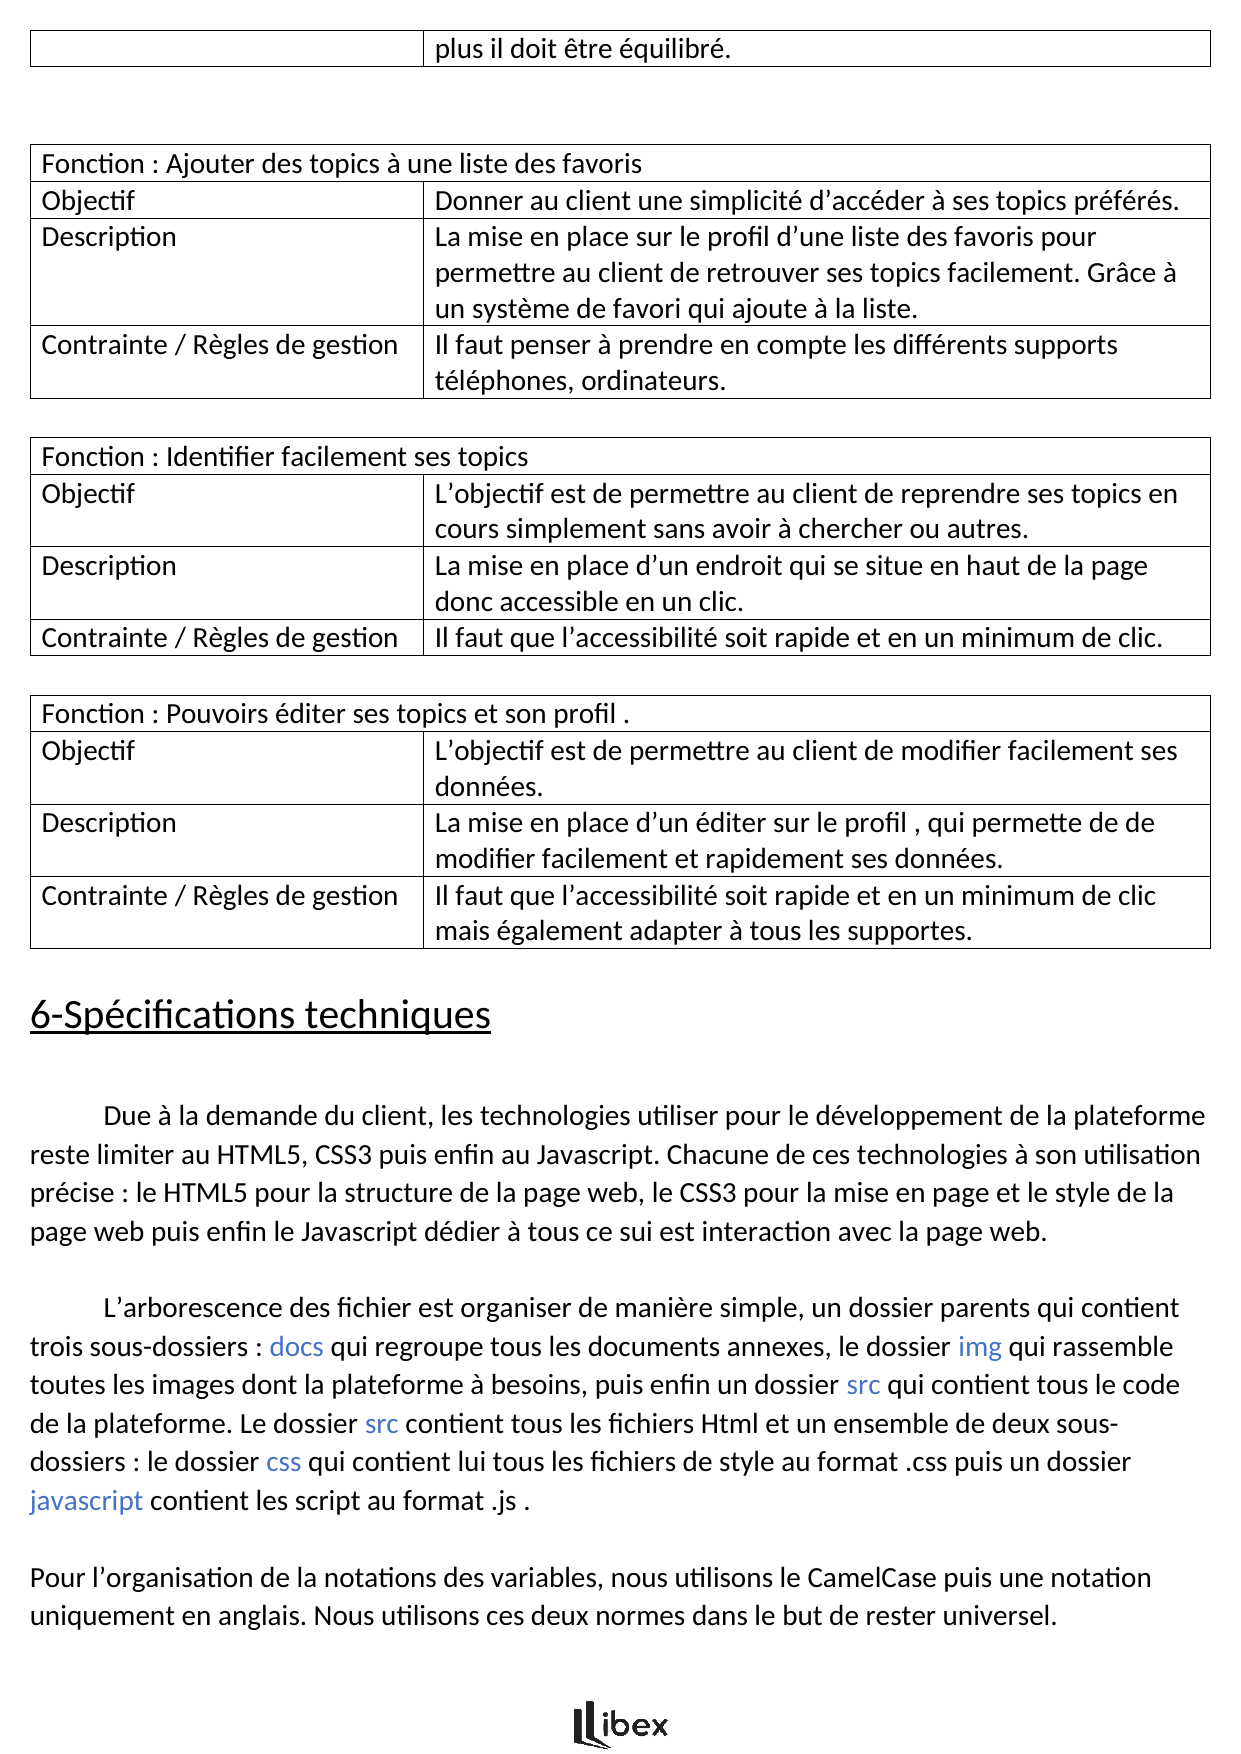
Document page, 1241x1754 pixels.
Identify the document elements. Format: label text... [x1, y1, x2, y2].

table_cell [31, 31, 423, 66]
table_cell Contrainte / Règles de gestion [31, 326, 423, 398]
table_cell Description [31, 547, 423, 618]
table_cell Description [31, 219, 423, 325]
table_header Fonction : Ajouter des topics à une liste des favoris [31, 145, 1210, 181]
table_cell Il faut que l’accessibilité soit rapide et en un minimum de clic. [424, 620, 1210, 655]
picture [564, 1695, 676, 1754]
table_cell Il faut penser à prendre en compte les différents supports téléphones, ordinateurs. [424, 326, 1210, 398]
table_cell Objectif [31, 732, 423, 803]
table_cell Donner au client une simplicité d’accéder à ses topics préférés. [424, 182, 1210, 217]
table_cell La mise en place sur le profil d’une liste des favoris pour permettre au client de retrouver ses topics facilement. Grâce à un système de favori qui ajoute à la liste. [424, 219, 1210, 325]
table_cell Objectif [31, 182, 423, 217]
text Due à la demande du client, les technologies utiliser pour le développement de la plateforme reste limiter au HTML5, CSS3 puis enfin au Javascript. Chacune de ces technologies à son utilisation précise : le HTML5 pour la structure de la page web, le CSS3 pour la mise en page et le style de la page web puis enfin le Javascript dédier à tous ce sui est interaction avec la page web. [29, 1097, 1211, 1248]
table_cell Contrainte / Règles de gestion [31, 620, 423, 655]
text 6-Spécifications techniques [29, 988, 1211, 1038]
table_cell Description [31, 805, 423, 876]
table_cell Objectif [31, 475, 423, 546]
text L’arborescence des fichier est organiser de manière simple, un dossier parents qui contient trois sous-dossiers : docs qui regroupe tous les documents annexes, le dossier img qui rassemble toutes les images dont la plateforme à besoins, puis enfin un dossier src qui contient tous le code de la plateforme. Le dossier src contient tous les fichiers Html et un ensemble de deux sous-dossiers : le dossier css qui contient lui tous les fichiers de style au format .css puis un dossier javascript contient les script au format .js . [29, 1289, 1211, 1517]
table_cell La mise en place d’un éditer sur le profil , qui permette de de modifier facilement et rapidement ses données. [424, 805, 1210, 876]
text Pour l’organisation de la notations des variables, nous utilisons le CamelCase puis une notation uniquement en anglais. Nous utilisons ces deux normes dans le but de rester universel. [29, 1559, 1211, 1633]
table_cell Il faut que l’accessibilité soit rapide et en un minimum de clic mais également adapter à tous les supportes. [424, 877, 1210, 948]
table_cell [424, 31, 1210, 66]
table_cell L’objectif est de permettre au client de reprendre ses topics en cours simplement sans avoir à chercher ou autres. [424, 475, 1210, 546]
table_cell La mise en place d’un endroit qui se situe en haut de la page donc accessible en un clic. [424, 547, 1210, 618]
table_cell Contrainte / Règles de gestion [31, 877, 423, 948]
table_cell L’objectif est de permettre au client de modifier facilement ses données. [424, 732, 1210, 803]
table_header Fonction : Identifier facilement ses topics [31, 438, 1210, 474]
table_header Fonction : Pouvoirs éditer ses topics et son profil . [31, 696, 1210, 731]
